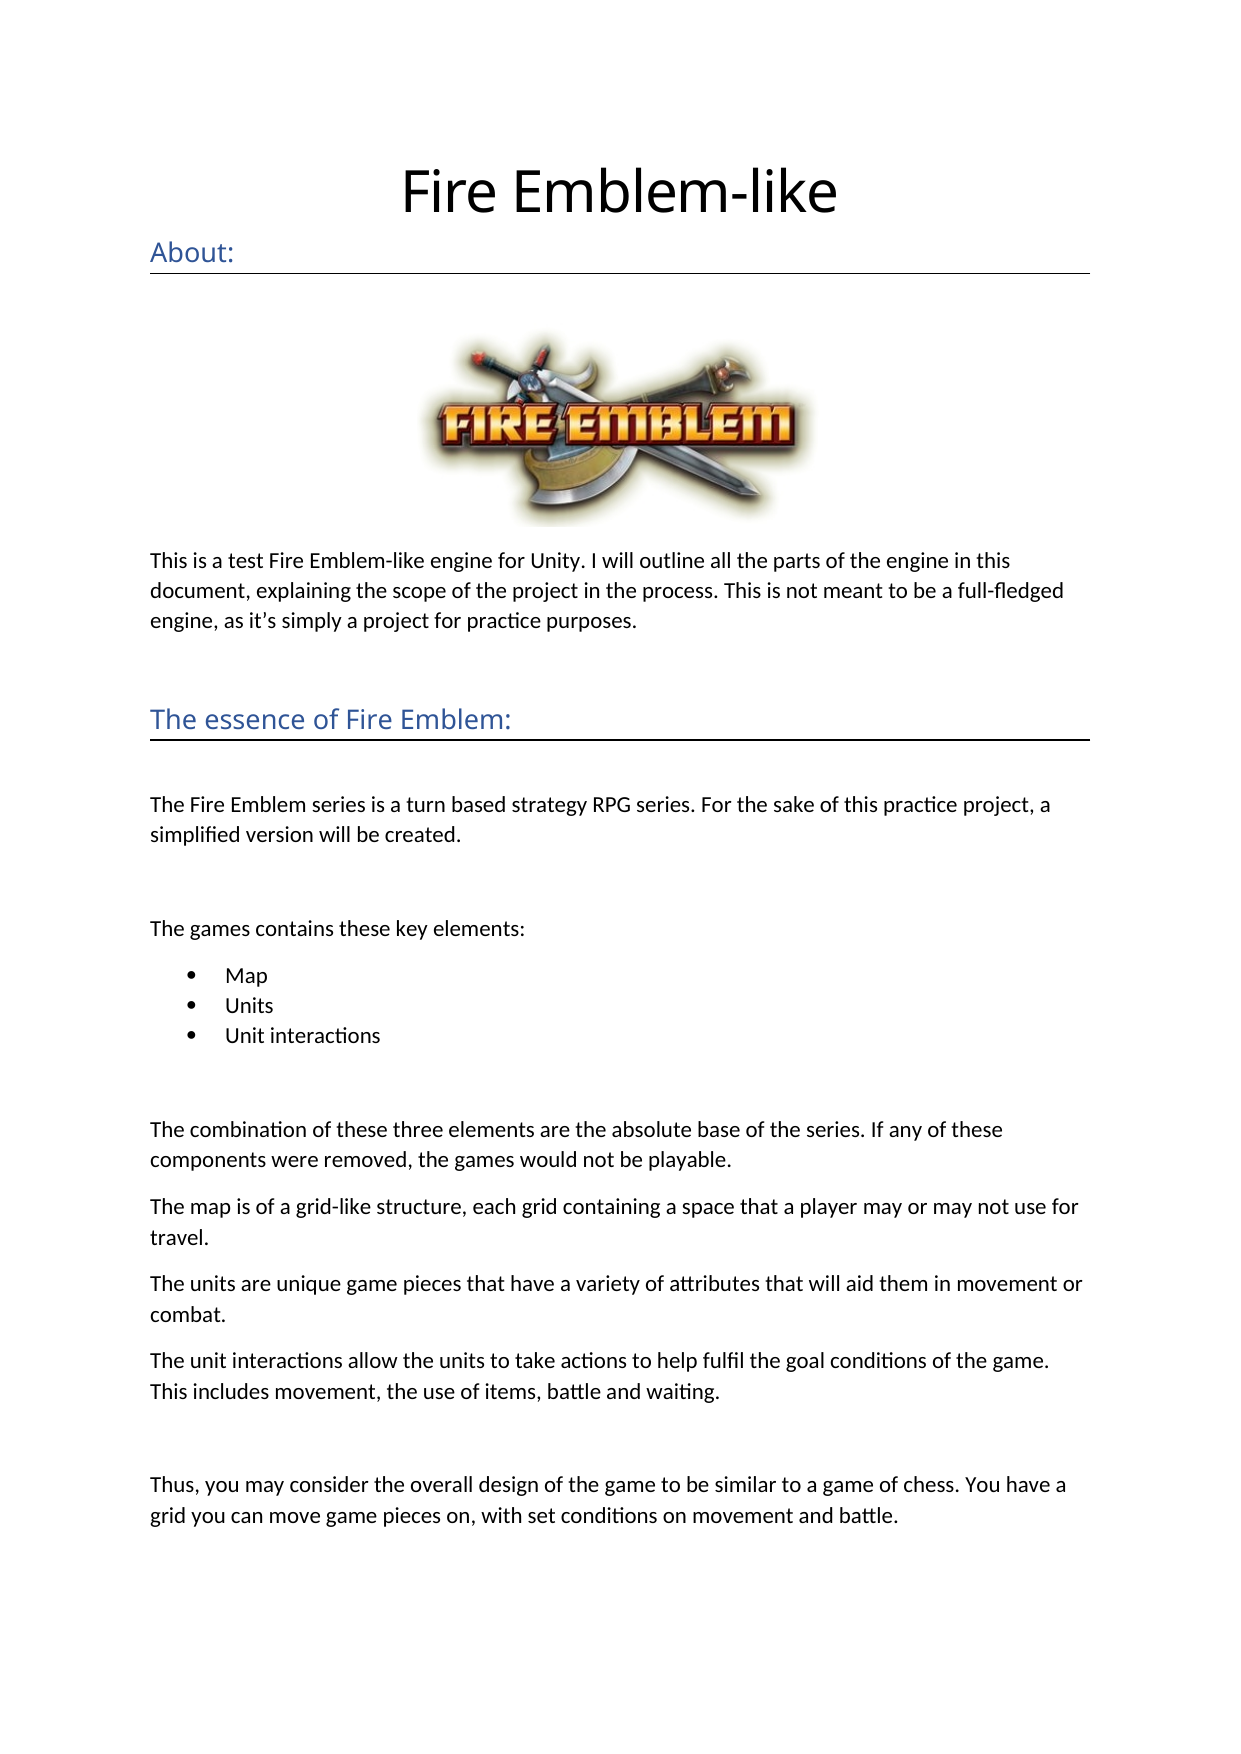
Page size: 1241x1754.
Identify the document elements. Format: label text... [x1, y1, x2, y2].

text The combination of these three elements are the absolute base of the series. If any of these components were removed, the games would not be playable. [150, 1115, 1090, 1174]
text Thus, you may consider the overall design of the game to be similar to a game of chess. You have a grid you can move game pieces on, with set conditions on movement and battle. [150, 1471, 1090, 1529]
picture [417, 323, 824, 527]
list Map [187, 961, 1090, 989]
text The map is of a grid-like structure, each grid containing a space that a player may or may not use for travel. [150, 1192, 1090, 1251]
text This is a test Fire Emblem-like engine for Unity. I will outline all the parts of the engine in this document, explaining the scope of the project in the process. This is not meant to be a full-fledged engine, as it’s simply a project for practice purposes. [150, 546, 1090, 634]
text The unit interactions allow the units to take actions to help fulfil the goal conditions of the game. This includes movement, the use of items, battle and waiting. [150, 1347, 1090, 1405]
list Units [187, 991, 1090, 1019]
text The Fire Emblem series is a turn based strategy RPG series. For the sake of this practice project, a simplified version will be created. [150, 790, 1090, 849]
subtitle The essence of Fire Emblem: [150, 700, 1090, 739]
list Unit interactions [187, 1022, 1090, 1050]
subtitle About: [150, 234, 1090, 273]
text The units are unique game pieces that have a variety of attributes that will aid them in movement or combat. [150, 1269, 1090, 1328]
title Fire Emblem-like [150, 150, 1090, 229]
text The games contains these key elements: [150, 914, 1090, 942]
